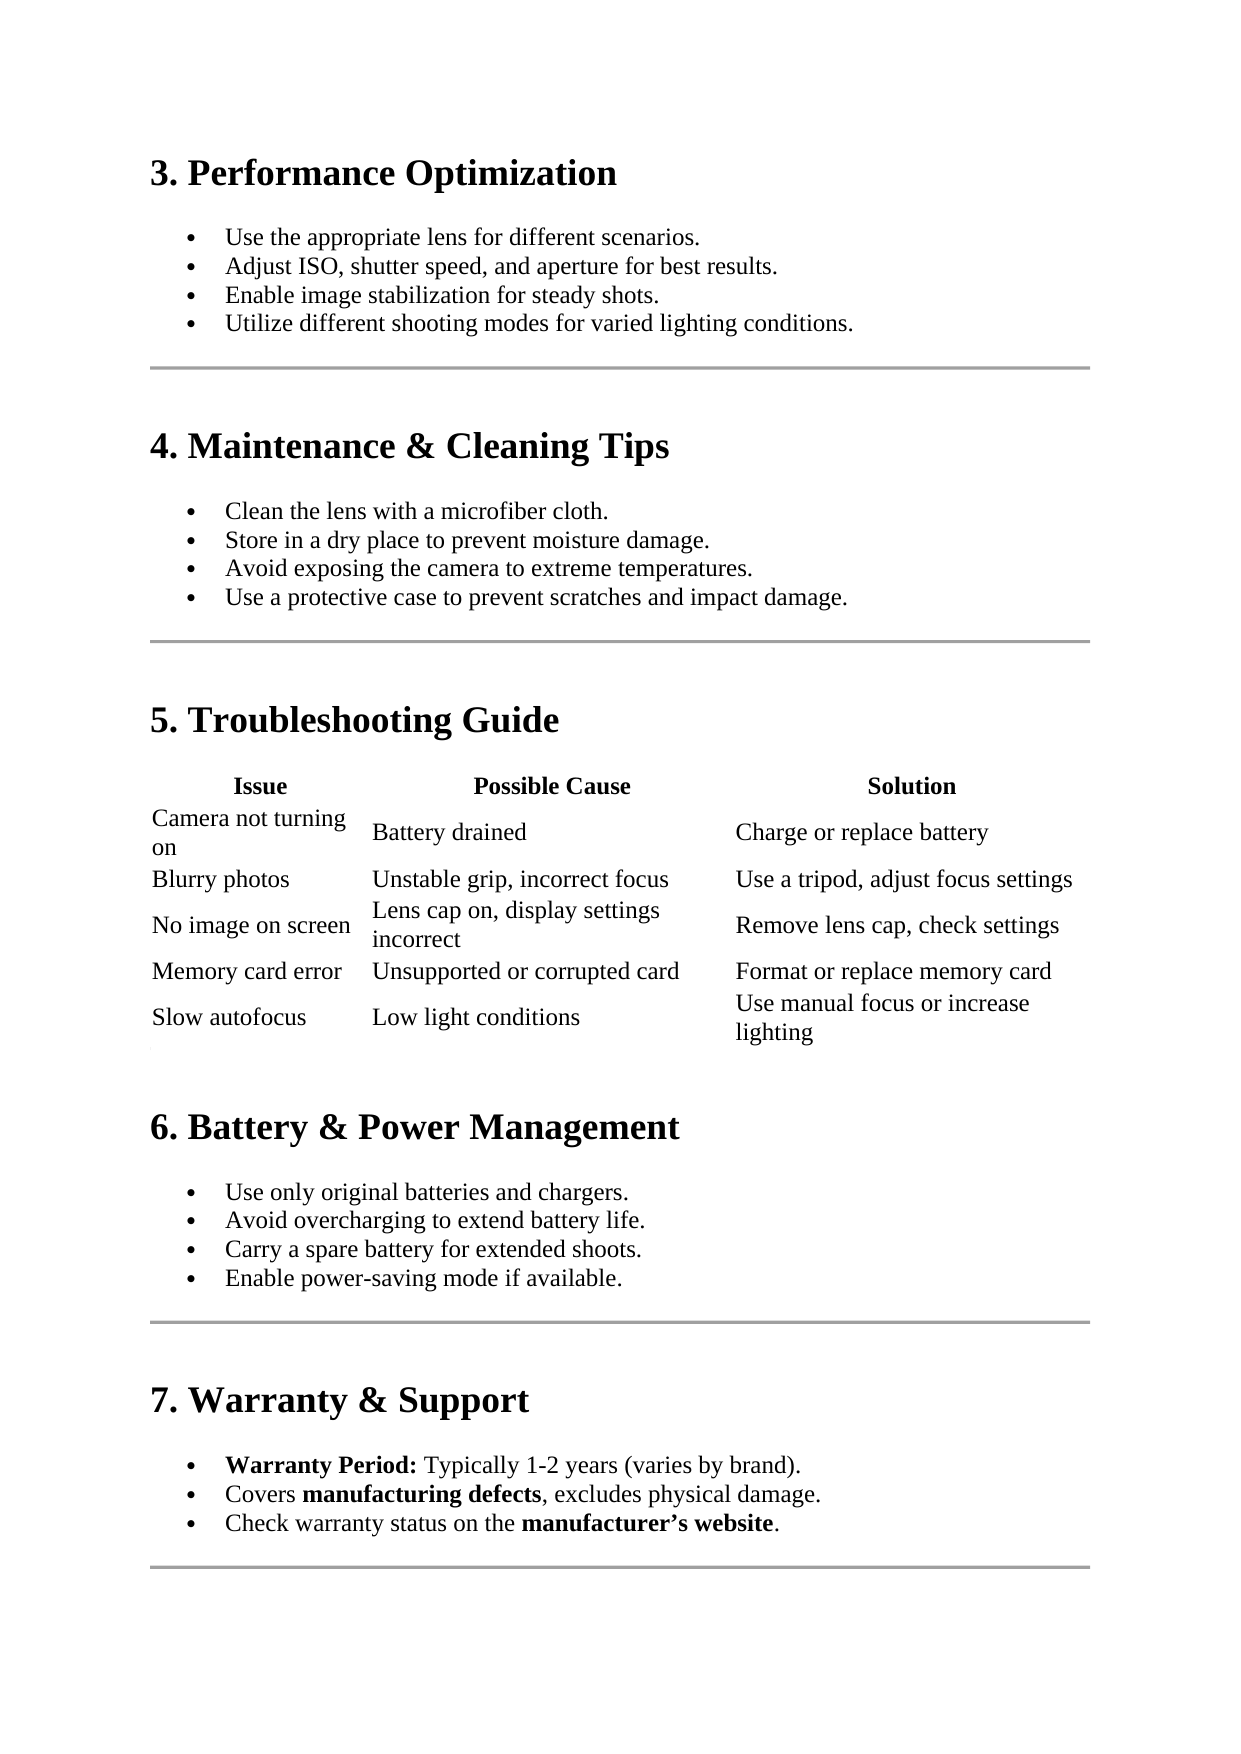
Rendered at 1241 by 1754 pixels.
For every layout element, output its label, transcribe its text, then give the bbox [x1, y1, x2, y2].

table_cell Camera not turning on [150, 801, 370, 862]
list Avoid exposing the camera to extreme temperatures. [187, 553, 1090, 582]
text 7. Warranty & Support [150, 1378, 1090, 1421]
list Use only original batteries and chargers. [187, 1177, 1090, 1205]
table_cell Slow autofocus [150, 986, 370, 1047]
table_cell Lens cap on, display settings incorrect [370, 894, 734, 954]
list Covers manufacturing defects, excludes physical damage. [187, 1479, 1090, 1508]
table_cell Use a tripod, adjust focus settings [734, 862, 1090, 894]
text 4. Maintenance & Cleaning Tips [150, 424, 1090, 467]
table_cell Blurry photos [150, 862, 370, 894]
list Avoid overcharging to extend battery life. [187, 1205, 1090, 1234]
list Utilize different shooting modes for varied lighting conditions. [187, 308, 1090, 337]
table_cell Unsupported or corrupted card [370, 955, 734, 986]
table_cell Format or replace memory card [734, 955, 1090, 986]
list Enable power-saving mode if available. [187, 1263, 1090, 1292]
table_cell Charge or replace battery [734, 801, 1090, 862]
table_header Possible Cause [370, 770, 734, 801]
list Clean the lens with a microfiber cloth. [187, 496, 1090, 525]
table_cell No image on screen [150, 894, 370, 954]
text 6. Battery & Power Management [150, 1104, 1090, 1147]
table_cell Memory card error [150, 955, 370, 986]
table_cell Use manual focus or increase lighting [734, 986, 1090, 1047]
list Warranty Period: Typically 1-2 years (varies by brand). [187, 1450, 1090, 1479]
table_header Issue [150, 770, 370, 801]
table_cell Unstable grip, incorrect focus [370, 862, 734, 894]
list Use a protective case to prevent scratches and impact damage. [187, 582, 1090, 611]
list Use the appropriate lens for different scenarios. [187, 222, 1090, 251]
text 3. Performance Optimization [150, 150, 1090, 193]
list Adjust ISO, shutter speed, and aperture for best results. [187, 251, 1090, 280]
list Store in a dry place to prevent moisture damage. [187, 525, 1090, 553]
table_cell Remove lens cap, check settings [734, 894, 1090, 954]
table_header Solution [734, 770, 1090, 801]
list Check warranty status on the manufacturer’s website. [187, 1508, 1090, 1536]
table_cell Battery drained [370, 801, 734, 862]
list Enable image stabilization for steady shots. [187, 280, 1090, 308]
text 5. Troubleshooting Guide [150, 697, 1090, 740]
table_cell Low light conditions [370, 986, 734, 1047]
list Carry a spare battery for extended shoots. [187, 1234, 1090, 1263]
